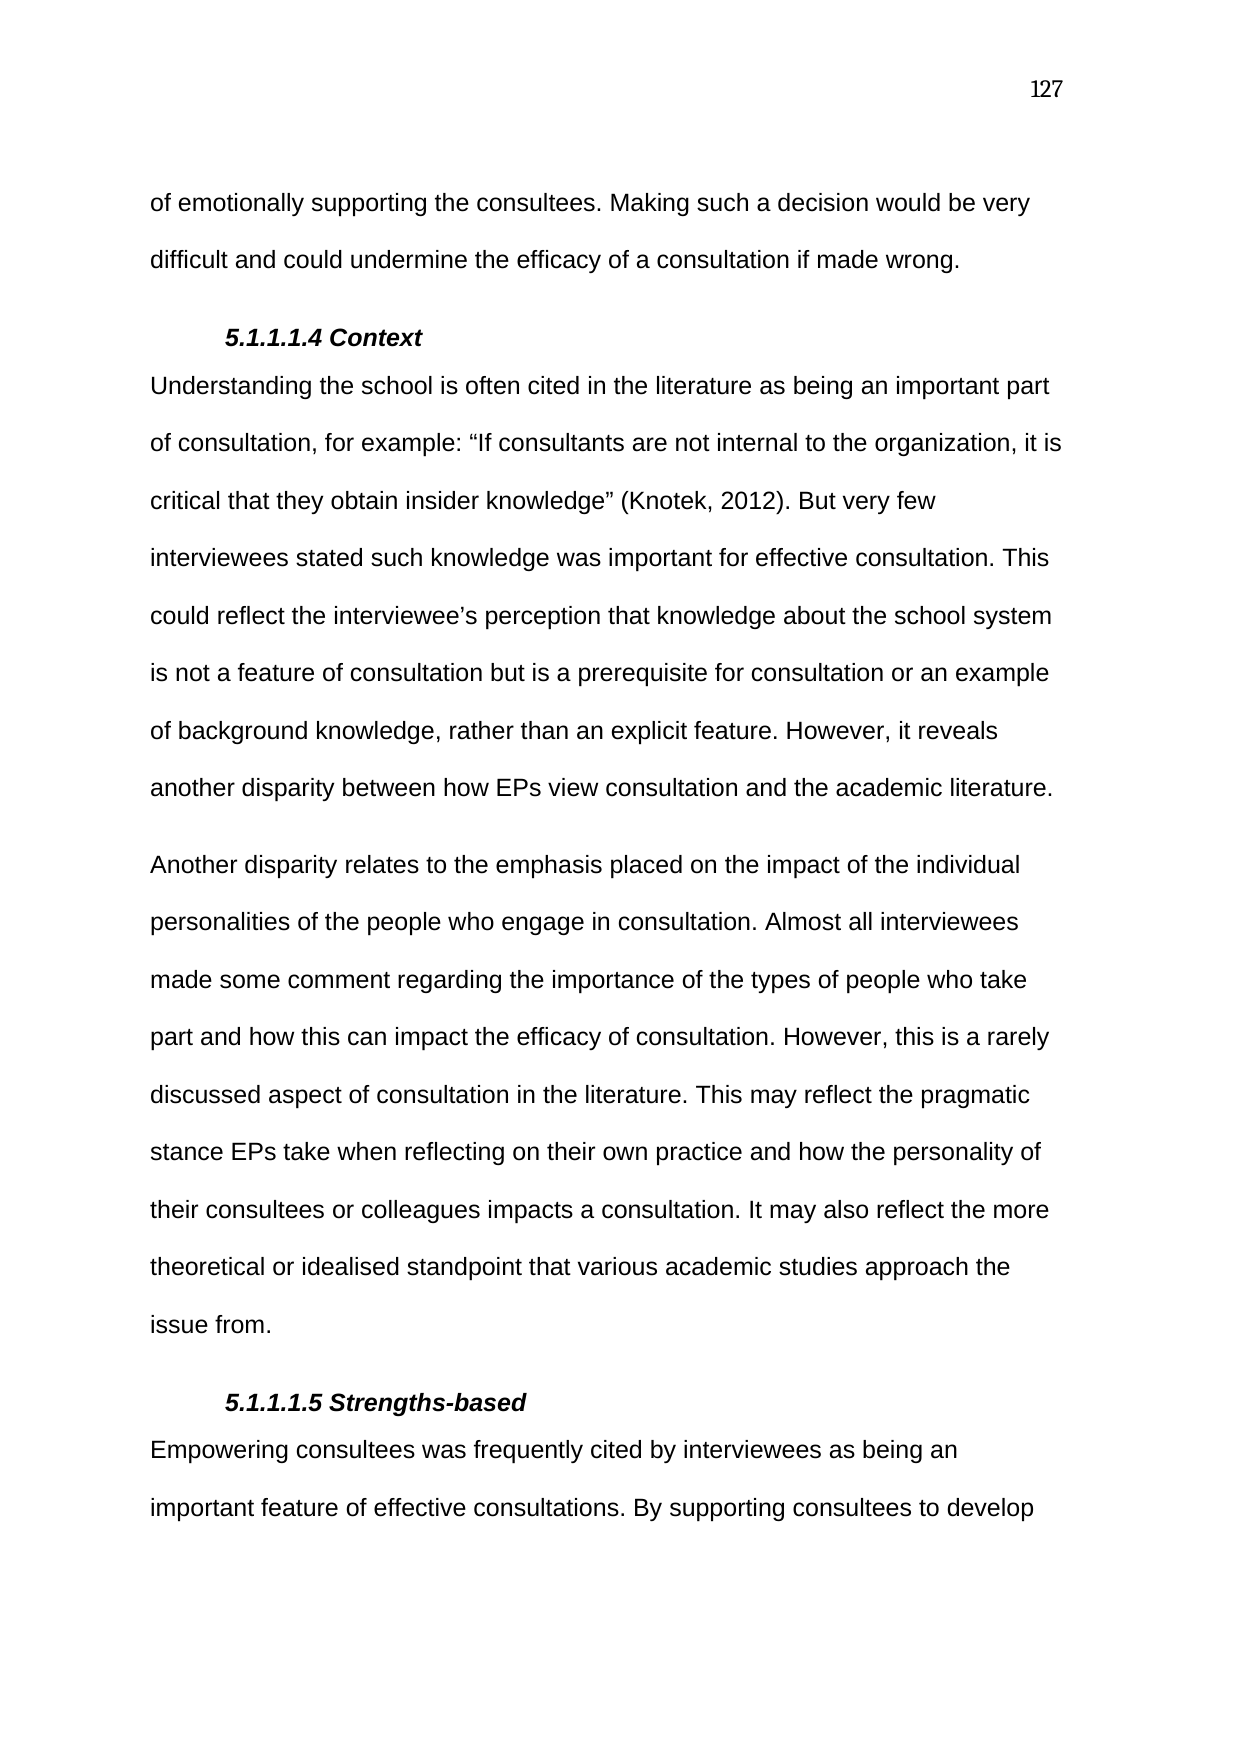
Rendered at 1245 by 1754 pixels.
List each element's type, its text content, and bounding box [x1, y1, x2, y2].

text Understanding the school is often cited in the literature as being an important part of consultation, for example: “If consultants are not internal to the organization, it is critical that they obtain insider knowledge” (Knotek, 2012). But very few interviewees stated such knowledge was important for effective consultation. This could reflect the interviewee’s perception that knowledge about the school system is not a feature of consultation but is a prerequisite for consultation or an example of background knowledge, rather than an explicit feature. However, it reveals another disparity between how EPs view consultation and the academic literature. [150, 371, 1063, 802]
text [150, 1435, 1063, 1522]
subtitle 5.1.1.1.5 Strengths-based [150, 1388, 1063, 1417]
subtitle 5.1.1.1.4 Context [150, 323, 1063, 352]
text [150, 187, 1063, 274]
text Another disparity relates to the emphasis placed on the impact of the individual personalities of the people who engage in consultation. Almost all interviewees made some comment regarding the importance of the types of people who take part and how this can impact the efficacy of consultation. However, this is a rarely discussed aspect of consultation in the literature. This may reflect the pragmatic stance EPs take when reflecting on their own practice and how the personality of their consultees or colleagues impacts a consultation. It may also reflect the more theoretical or idealised standpoint that various academic studies approach the issue from. [150, 849, 1063, 1338]
